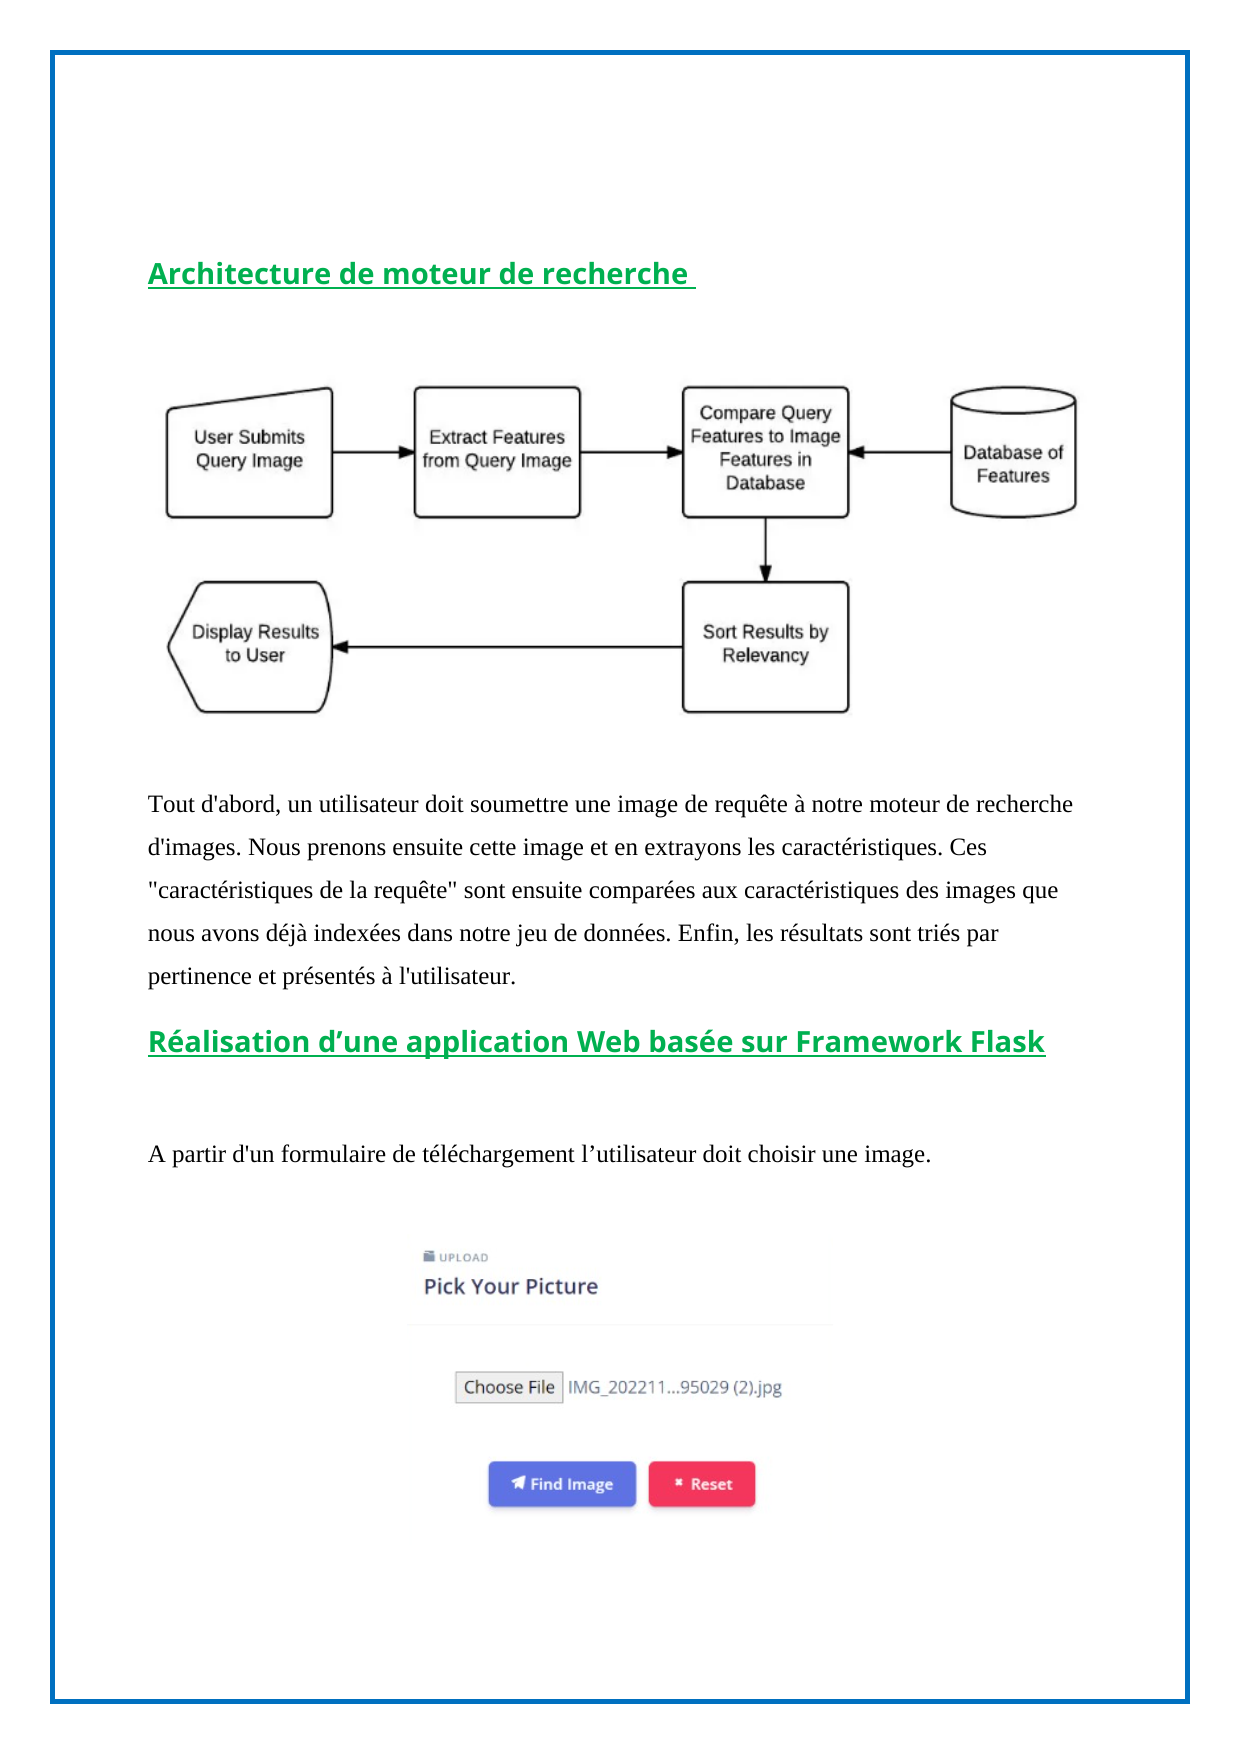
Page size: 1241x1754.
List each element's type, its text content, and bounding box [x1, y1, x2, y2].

text A partir d'un formulaire de téléchargement l’utilisateur doit choisir une image. [148, 1139, 1093, 1167]
text Tout d'abord, un utilisateur doit soumettre une image de requête à notre moteur de recherche d'images. Nous prenons ensuite cette image et en extrayons les caractéristiques. Ces "caractéristiques de la requête" sont ensuite comparées aux caractéristiques des images que nous avons déjà indexées dans notre jeu de données. Enfin, les résultats sont triés par pertinence et présentés à l'utilisateur. [148, 789, 1093, 990]
picture [407, 1234, 834, 1545]
text Réalisation d’une application Web basée sur Framework Flask [148, 1021, 1093, 1061]
text Architecture de moteur de recherche [148, 253, 1093, 293]
picture [147, 372, 1093, 718]
